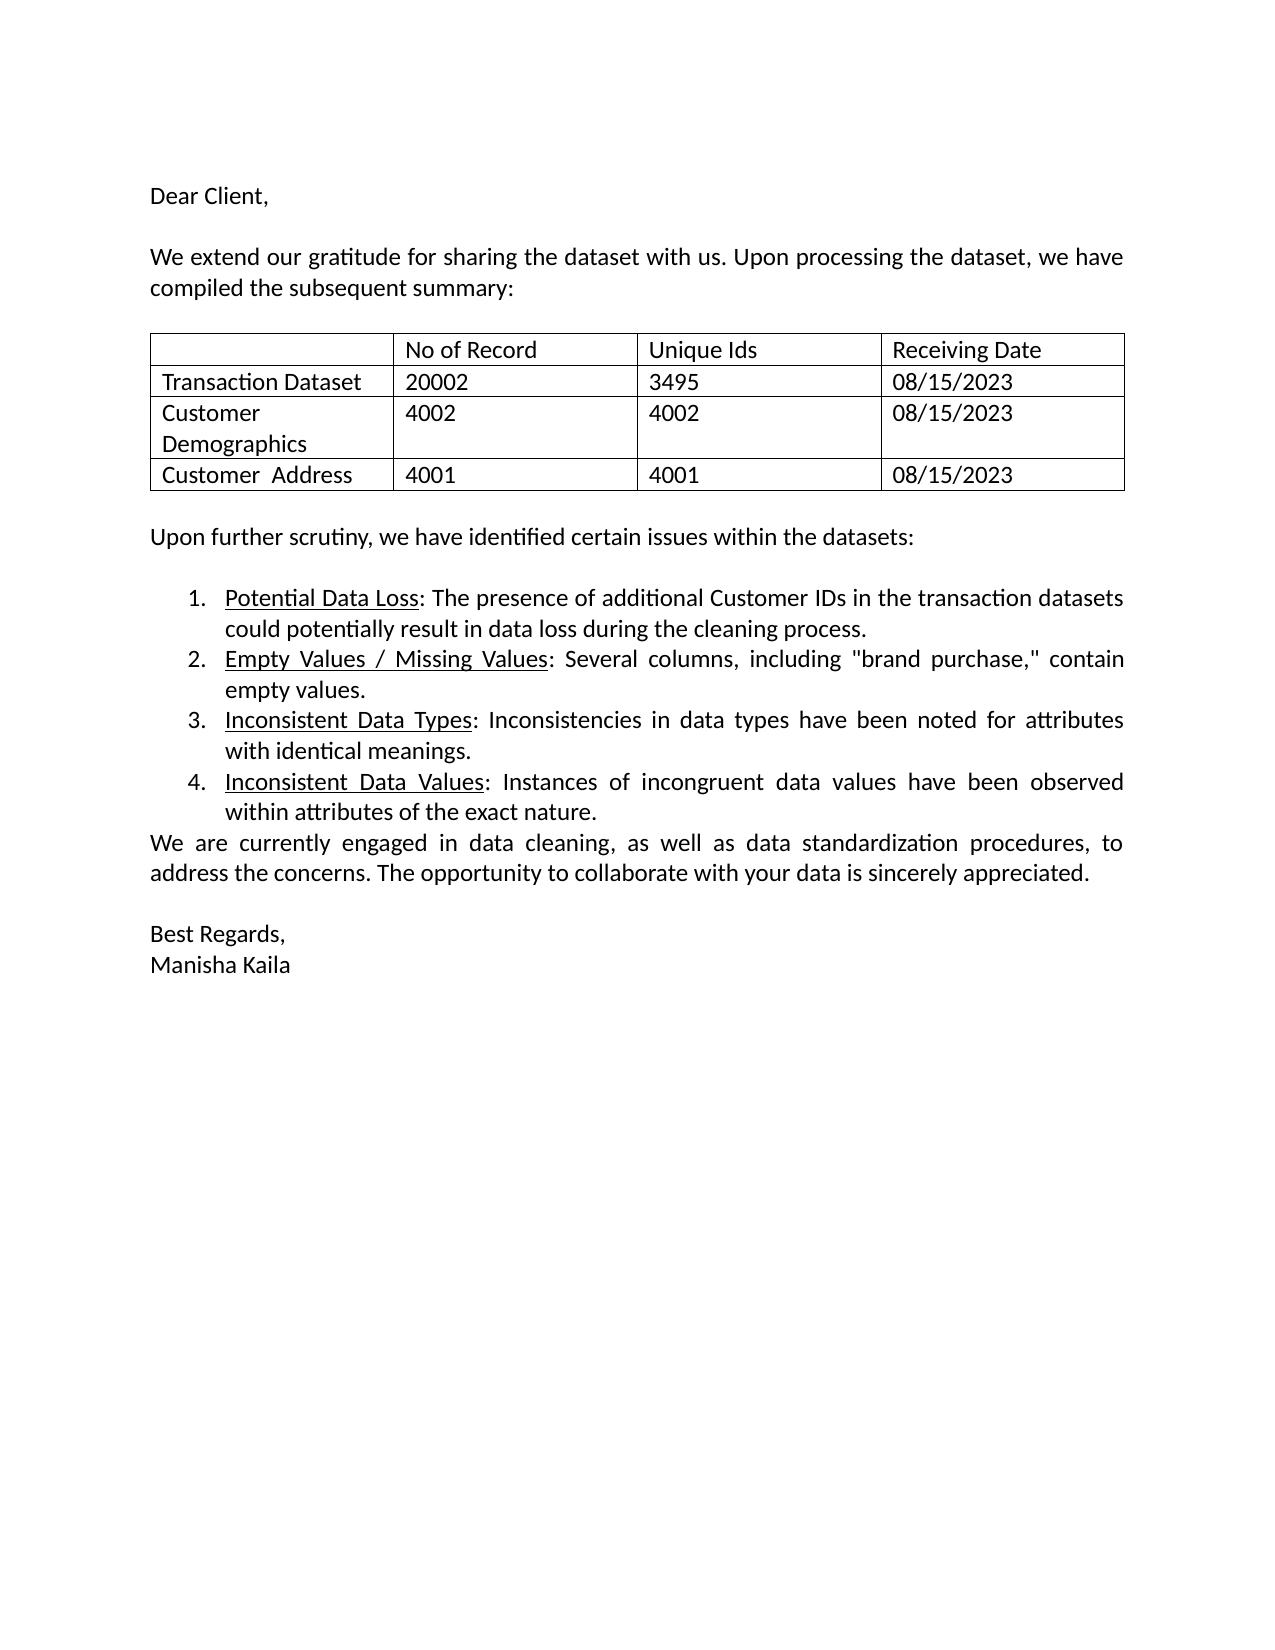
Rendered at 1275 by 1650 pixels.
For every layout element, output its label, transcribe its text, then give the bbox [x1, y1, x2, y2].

table_header No of Record [394, 334, 637, 365]
list Potential Data Loss: The presence of additional Customer IDs in the transaction datasets could potentially result in data loss during the cleaning process. [187, 582, 1125, 643]
text Best Regards, [150, 918, 1125, 949]
table_cell 4001 [638, 459, 881, 490]
table_cell 3495 [638, 366, 881, 396]
text We extend our gratitude for sharing the dataset with us. Upon processing the dataset, we have compiled the subsequent summary: [150, 242, 1125, 303]
list Empty Values / Missing Values: Several columns, including "brand purchase," contain empty values. [187, 643, 1125, 704]
table_cell 08/15/2023 [882, 397, 1124, 458]
table_header [151, 334, 393, 365]
table_cell Customer Demographics [151, 397, 393, 458]
text Dear Client, [150, 181, 1125, 211]
list Inconsistent Data Types: Inconsistencies in data types have been noted for attributes with identical meanings. [187, 704, 1125, 766]
table_header Receiving Date [882, 334, 1124, 365]
table_cell 08/15/2023 [882, 459, 1124, 490]
table_cell 4002 [394, 397, 637, 458]
table_cell Customer Address [151, 459, 393, 490]
table_cell Transaction Dataset [151, 366, 393, 396]
table_cell 20002 [394, 366, 637, 396]
text Manisha Kaila [150, 949, 1125, 979]
list Inconsistent Data Values: Instances of incongruent data values have been observed within attributes of the exact nature. [187, 766, 1125, 827]
text We are currently engaged in data cleaning, as well as data standardization procedures, to address the concerns. The opportunity to collaborate with your data is sincerely appreciated. [150, 827, 1125, 888]
table_cell 08/15/2023 [882, 366, 1124, 396]
text Upon further scrutiny, we have identified certain issues within the datasets: [150, 521, 1125, 552]
table_header Unique Ids [638, 334, 881, 365]
table_cell 4001 [394, 459, 637, 490]
table_cell 4002 [638, 397, 881, 458]
